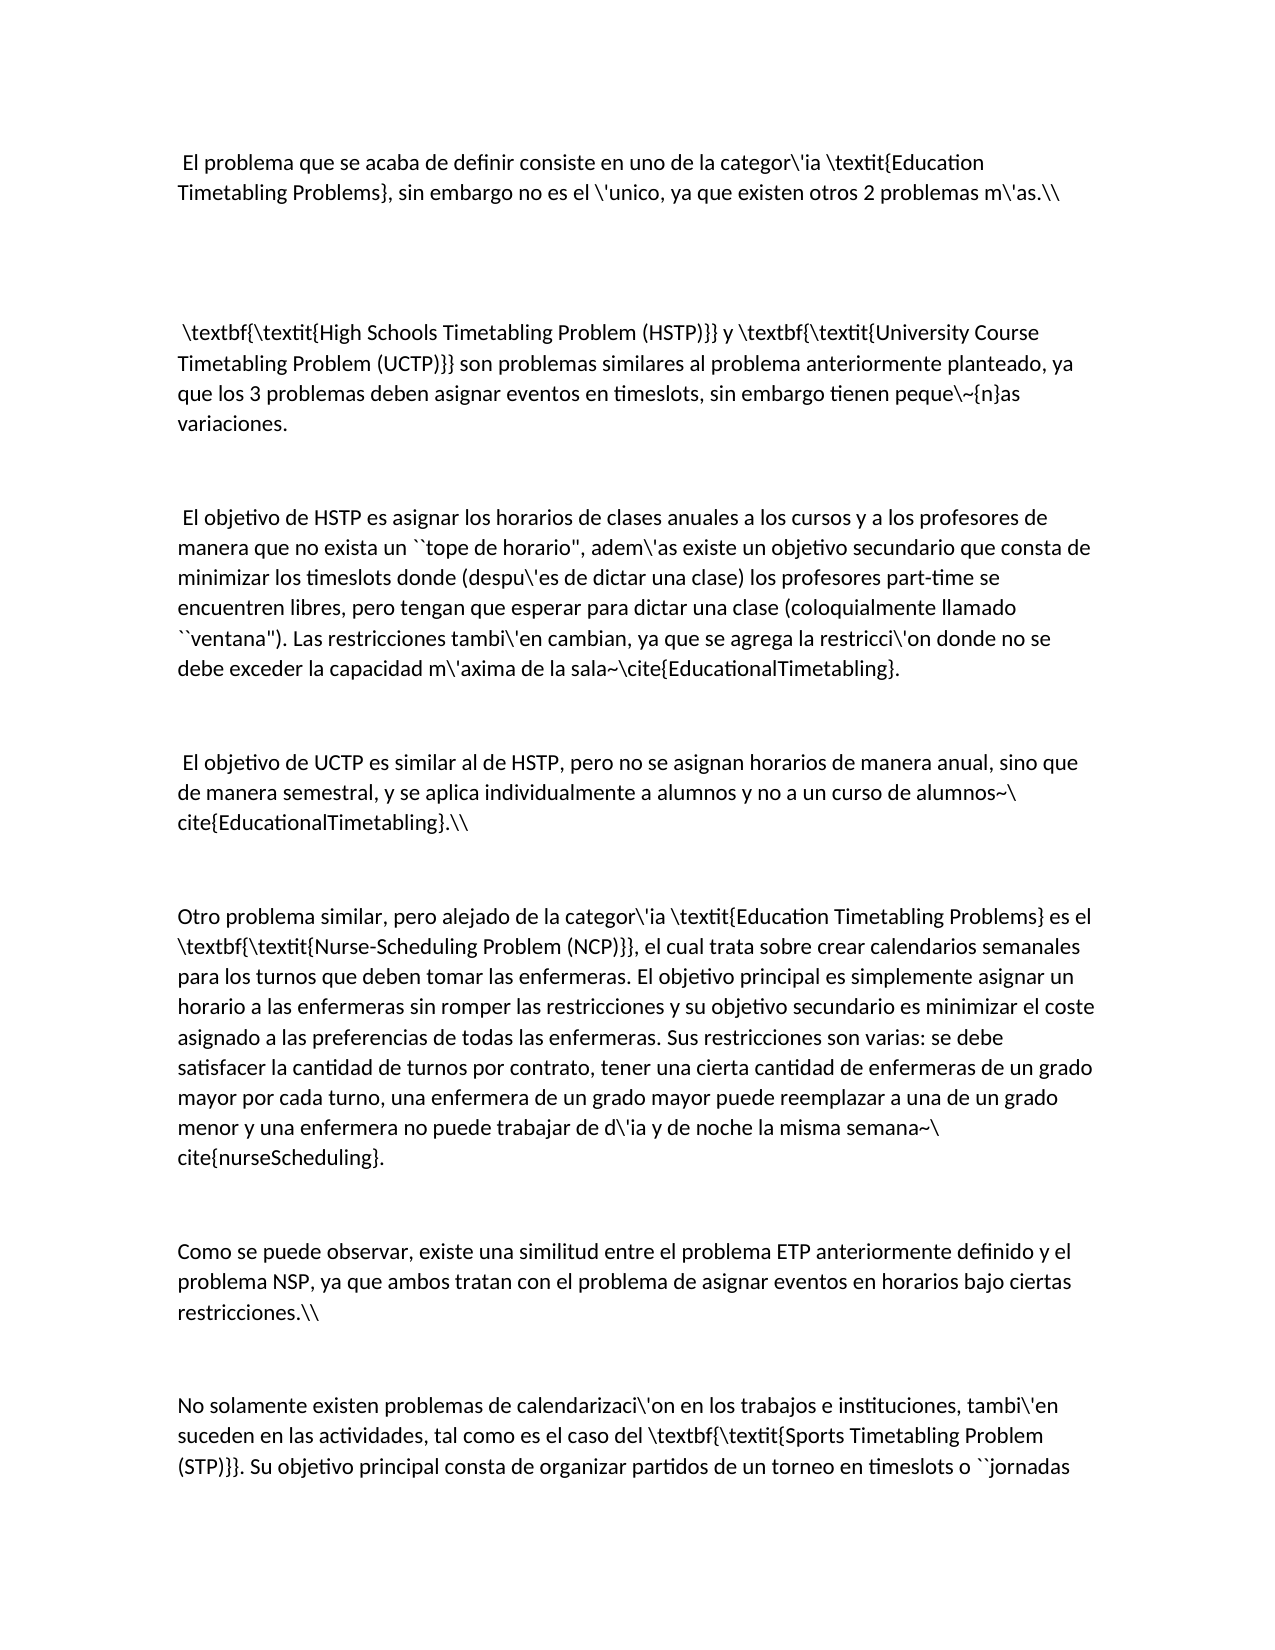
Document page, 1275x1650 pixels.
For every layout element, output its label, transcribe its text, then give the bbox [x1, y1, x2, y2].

text El objetivo de HSTP es asignar los horarios de clases anuales a los cursos y a los profesores de manera que no exista un ``tope de horario", adem\'as existe un objetivo secundario que consta de minimizar los timeslots donde (despu\'es de dictar una clase) los profesores part-time se encuentren libres, pero tengan que esperar para dictar una clase (coloquialmente llamado ``ventana"). Las restricciones tambi\'en cambian, ya que se agrega la restricci\'on donde no se debe exceder la capacidad m\'axima de la sala~\cite{EducationalTimetabling}. [177, 503, 1098, 682]
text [177, 1391, 1098, 1480]
text El objetivo de UCTP es similar al de HSTP, pero no se asignan horarios de manera anual, sino que de manera semestral, y se aplica individualmente a alumnos y no a un curso de alumnos~\cite{EducationalTimetabling}.\\ [177, 748, 1098, 836]
text Como se puede observar, existe una similitud entre el problema ETP anteriormente definido y el problema NSP, ya que ambos tratan con el problema de asignar eventos en horarios bajo ciertas restricciones.\\ [177, 1237, 1098, 1326]
text Otro problema similar, pero alejado de la categor\'ia \textit{Education Timetabling Problems} es el \textbf{\textit{Nurse-Scheduling Problem (NCP)}}, el cual trata sobre crear calendarios semanales para los turnos que deben tomar las enfermeras. El objetivo principal es simplemente asignar un horario a las enfermeras sin romper las restricciones y su objetivo secundario es minimizar el coste asignado a las preferencias de todas las enfermeras. Sus restricciones son varias: se debe satisfacer la cantidad de turnos por contrato, tener una cierta cantidad de enfermeras de un grado mayor por cada turno, una enfermera de un grado mayor puede reemplazar a una de un grado menor y una enfermera no puede trabajar de d\'ia y de noche la misma semana~\cite{nurseScheduling}. [177, 902, 1098, 1171]
text \textbf{\textit{High Schools Timetabling Problem (HSTP)}} y \textbf{\textit{University Course Timetabling Problem (UCTP)}} son problemas similares al problema anteriormente planteado, ya que los 3 problemas deben asignar eventos en timeslots, sin embargo tienen peque\~{n}as variaciones. [177, 318, 1098, 437]
text El problema que se acaba de definir consiste en uno de la categor\'ia \textit{Education Timetabling Problems}, sin embargo no es el \'unico, ya que existen otros 2 problemas m\'as.\\ [177, 148, 1098, 206]
